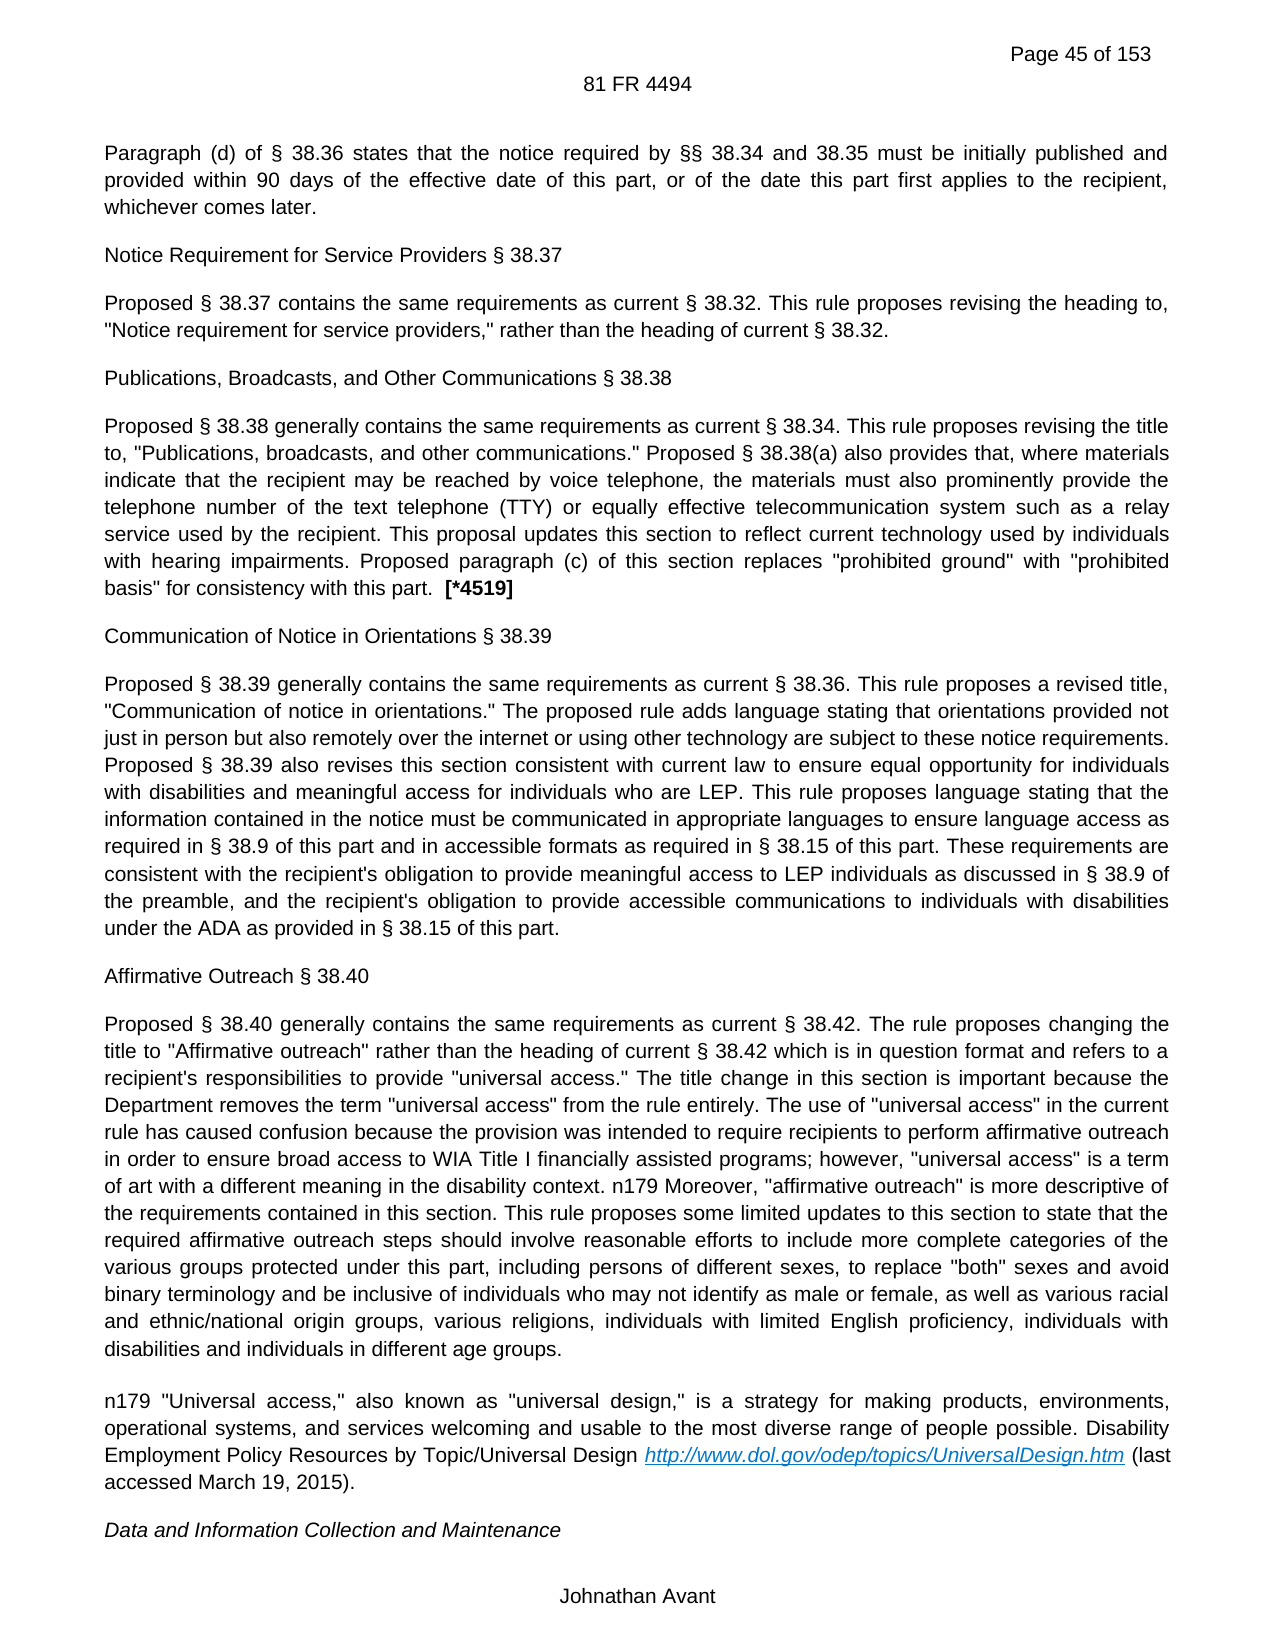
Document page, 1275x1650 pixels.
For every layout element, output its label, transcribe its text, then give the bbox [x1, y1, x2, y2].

text Proposed § 38.40 generally contains the same requirements as current § 38.42. The rule proposes changing the title to "Affirmative outreach" rather than the heading of current § 38.42 which is in question format and refers to a recipient's responsibilities to provide "universal access." The title change in this section is important because the Department removes the term "universal access" from the rule entirely. The use of "universal access" in the current rule has caused confusion because the provision was intended to require recipients to perform affirmative outreach in order to ensure broad access to WIA Title I financially assisted programs; however, "universal access" is a term of art with a different meaning in the disability context. n179 Moreover, "affirmative outreach" is more descriptive of the requirements contained in this section. This rule proposes some limited updates to this section to state that the required affirmative outreach steps should involve reasonable efforts to include more complete categories of the various groups protected under this part, including persons of different sexes, to replace "both" sexes and avoid binary terminology and be inclusive of individuals who may not identify as male or female, as well as various racial and ethnic/national origin groups, various religions, individuals with limited English proficiency, individuals with disabilities and individuals in different age groups. [104, 1008, 1171, 1360]
text Paragraph (d) of § 38.36 states that the notice required by §§ 38.34 and 38.35 must be initially published and provided within 90 days of the effective date of this part, or of the date this part first applies to the recipient, whichever comes later. [104, 137, 1171, 219]
text Affirmative Outreach § 38.40 [104, 960, 1171, 987]
text Data and Information Collection and Maintenance [104, 1514, 1171, 1542]
text n179 "Universal access," also known as "universal design," is a strategy for making products, environments, operational systems, and services welcoming and usable to the most diverse range of people possible. Disability Employment Policy Resources by Topic/Universal Design http://www.dol.gov/odep/topics/UniversalDesign.htm (last accessed March 19, 2015). [104, 1385, 1171, 1494]
text Proposed § 38.38 generally contains the same requirements as current § 38.34. This rule proposes revising the title to, "Publications, broadcasts, and other communications." Proposed § 38.38(a) also provides that, where materials indicate that the recipient may be reached by voice telephone, the materials must also prominently provide the telephone number of the text telephone (TTY) or equally effective telecommunication system such as a relay service used by the recipient. This proposal updates this section to reflect current technology used by individuals with hearing impairments. Proposed paragraph (c) of this section replaces "prohibited ground" with "prohibited basis" for consistency with this part. [*4519] [104, 410, 1171, 600]
text Notice Requirement for Service Providers § 38.37 [104, 239, 1171, 267]
text Proposed § 38.37 contains the same requirements as current § 38.32. This rule proposes revising the heading to, "Notice requirement for service providers," rather than the heading of current § 38.32. [104, 287, 1171, 342]
text Communication of Notice in Orientations § 38.39 [104, 621, 1171, 648]
text Proposed § 38.39 generally contains the same requirements as current § 38.36. This rule proposes a revised title, "Communication of notice in orientations." The proposed rule adds language stating that orientations provided not just in person but also remotely over the internet or using other technology are subject to these notice requirements. Proposed § 38.39 also revises this section consistent with current law to ensure equal opportunity for individuals with disabilities and meaningful access for individuals who are LEP. This rule proposes language stating that the information contained in the notice must be communicated in appropriate languages to ensure language access as required in § 38.9 of this part and in accessible formats as required in § 38.15 of this part. These requirements are consistent with the recipient's obligation to provide meaningful access to LEP individuals as discussed in § 38.9 of the preamble, and the recipient's obligation to provide accessible communications to individuals with disabilities under the ADA as provided in § 38.15 of this part. [104, 669, 1171, 939]
text Publications, Broadcasts, and Other Communications § 38.38 [104, 362, 1171, 389]
